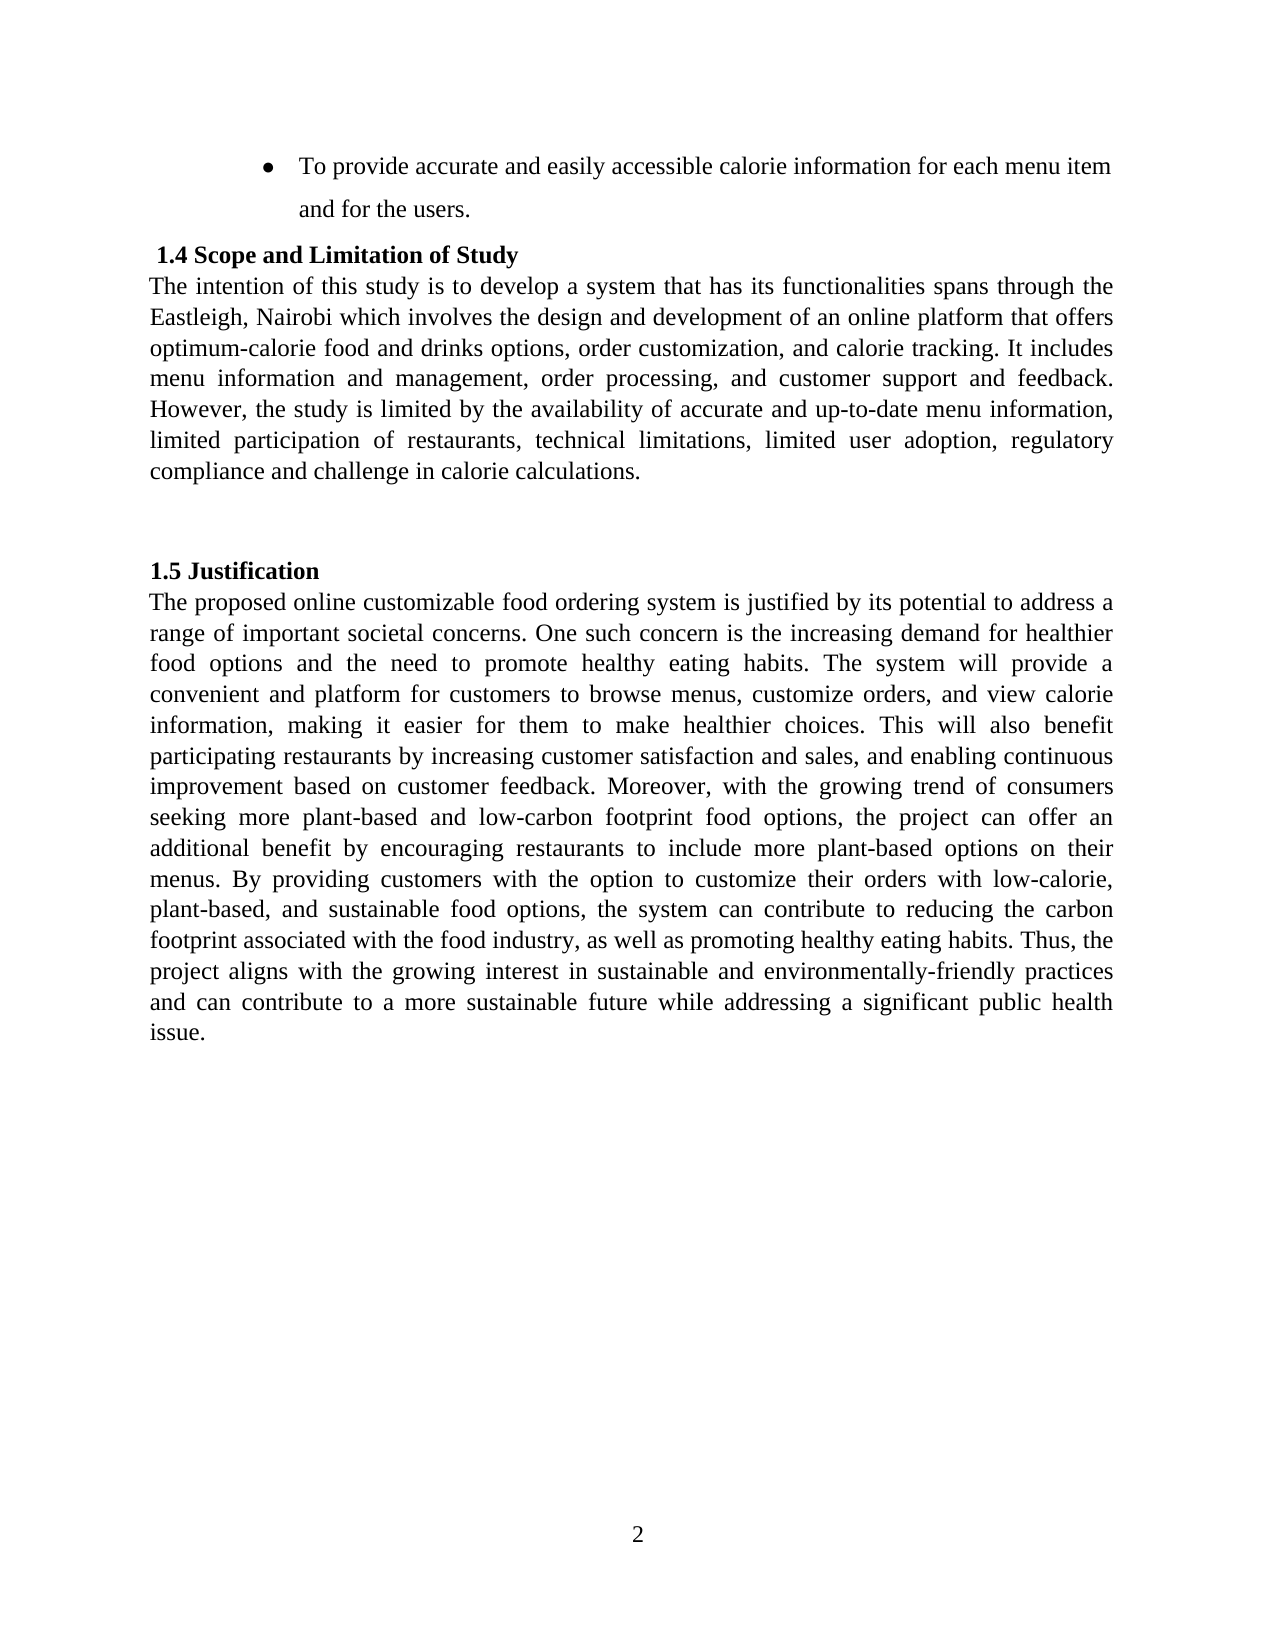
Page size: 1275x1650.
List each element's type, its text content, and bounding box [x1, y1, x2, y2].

subtitle 1.5 Justification [150, 556, 1126, 585]
list To provide accurate and easily accessible calorie information for each menu item and for the users. [261, 151, 1126, 222]
text The proposed online customizable food ordering system is justified by its potential to address a range of important societal concerns. One such concern is the increasing demand for healthier food options and the need to promote healthy eating habits. The system will provide a convenient and platform for customers to browse menus, customize orders, and view calorie information, making it easier for them to make healthier choices. This will also benefit participating restaurants by increasing customer satisfaction and sales, and enabling continuous improvement based on customer feedback. Moreover, with the growing trend of consumers seeking more plant-based and low-carbon footprint food options, the project can offer an additional benefit by encouraging restaurants to include more plant-based options on their menus. By providing customers with the option to customize their orders with low-calorie, plant-based, and sustainable food options, the system can contribute to reducing the carbon footprint associated with the food industry, as well as promoting healthy eating habits. Thus, the project aligns with the growing interest in sustainable and environmentally-friendly practices and can contribute to a more sustainable future while addressing a significant public health issue. [148, 587, 1114, 1046]
text The intention of this study is to develop a system that has its functionalities spans through the Eastleigh, Nairobi which involves the design and development of an online platform that offers optimum-calorie food and drinks options, order customization, and calorie tracking. It includes menu information and management, order processing, and customer support and feedback. However, the study is limited by the availability of accurate and up-to-date menu information, limited participation of restaurants, technical limitations, limited user adoption, regulatory compliance and challenge in calorie calculations. [148, 271, 1114, 484]
subtitle 1.4 Scope and Limitation of Study [150, 241, 1126, 269]
